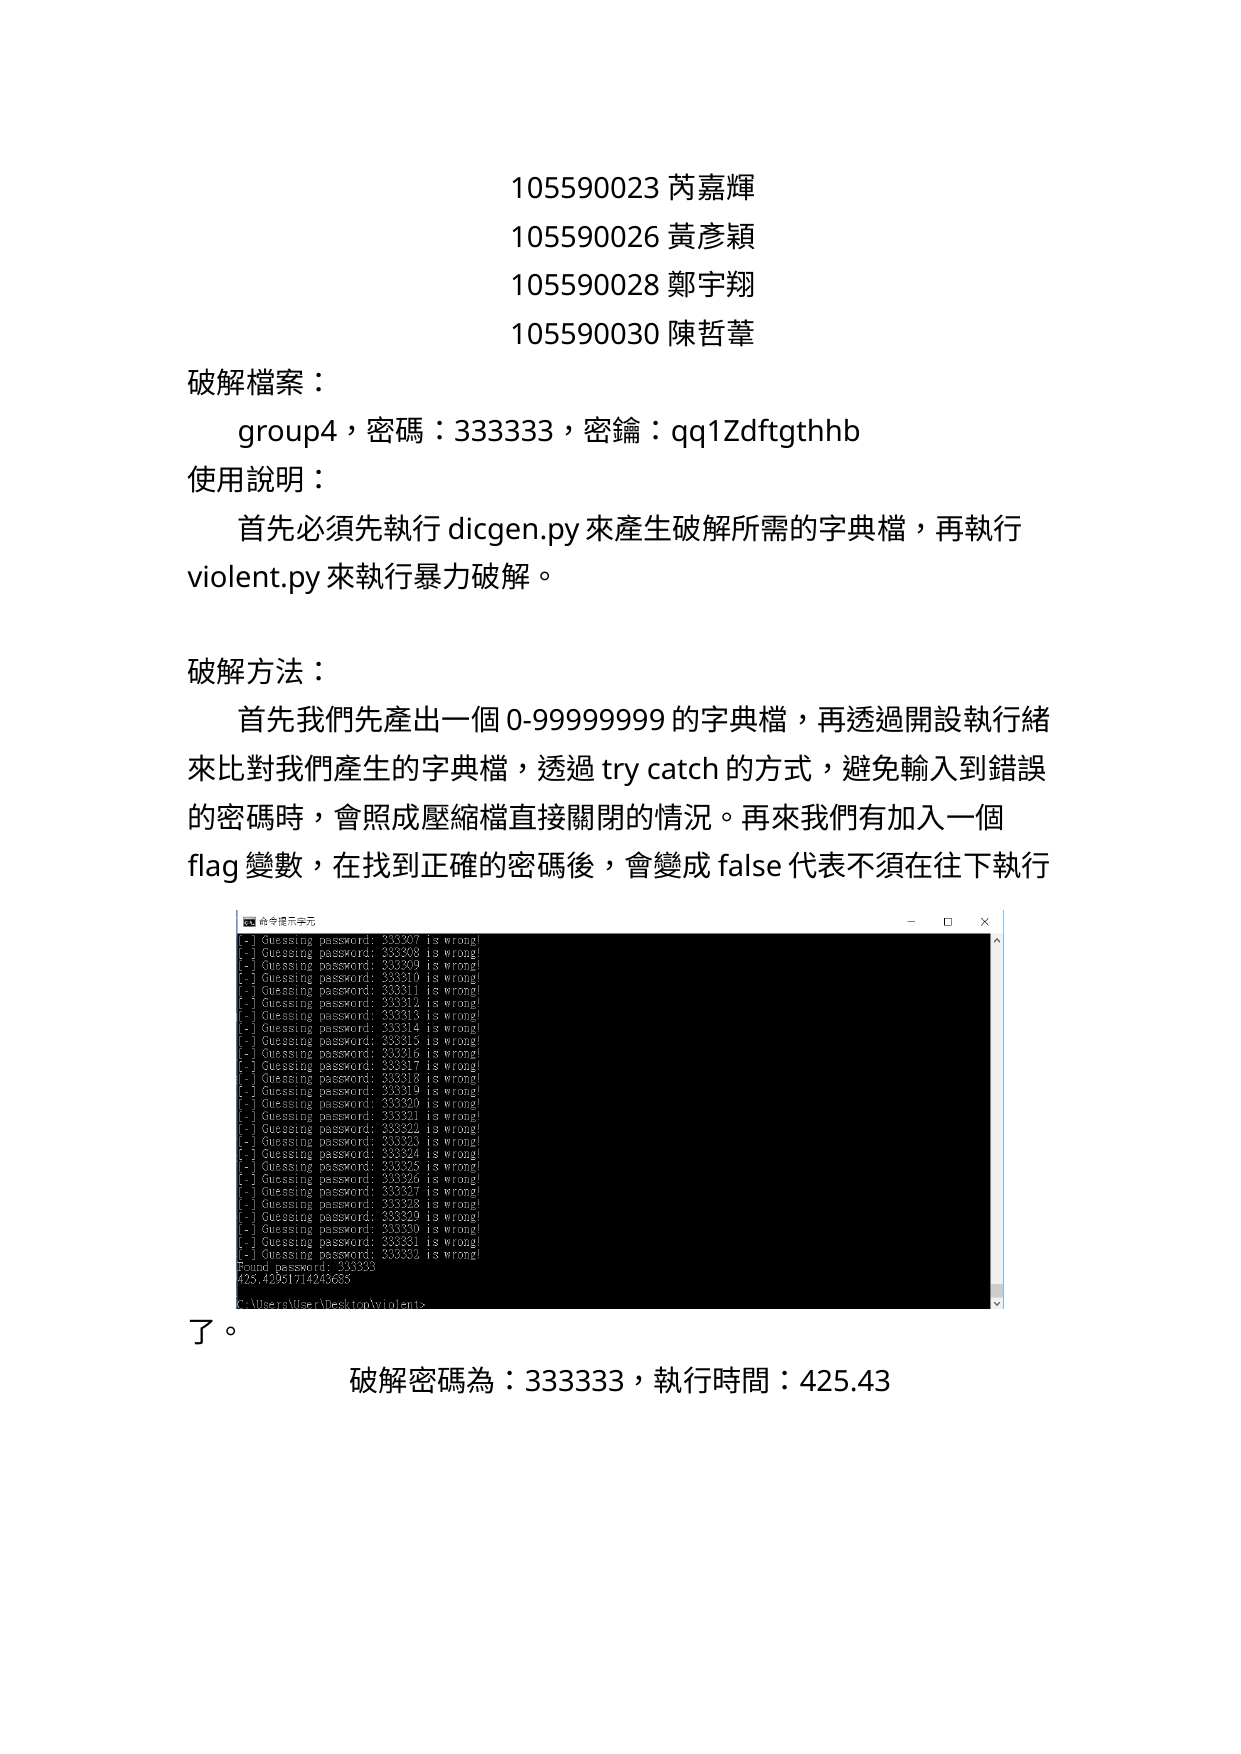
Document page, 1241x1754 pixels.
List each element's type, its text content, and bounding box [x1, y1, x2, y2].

text 105590028 鄭宇翔 [212, 262, 1053, 304]
text group4，密碼：333333，密鑰：qq1Zdftgthhb [187, 408, 1053, 450]
text 105590030 陳哲葦 [212, 311, 1053, 353]
text 105590023 芮嘉輝 [212, 164, 1053, 207]
text 破解檔案： [187, 359, 1053, 402]
text 使用說明： [187, 457, 1053, 499]
text 105590026 黃彥穎 [212, 213, 1053, 256]
text 破解方法： [187, 648, 1053, 691]
text 首先必須先執行dicgen.py來產生破解所需的字典檔，再執行violent.py來執行暴力破解。 [187, 505, 1053, 596]
picture [236, 910, 1004, 1309]
text 破解密碼為：333333，執行時間：425.43 [187, 1357, 1053, 1400]
